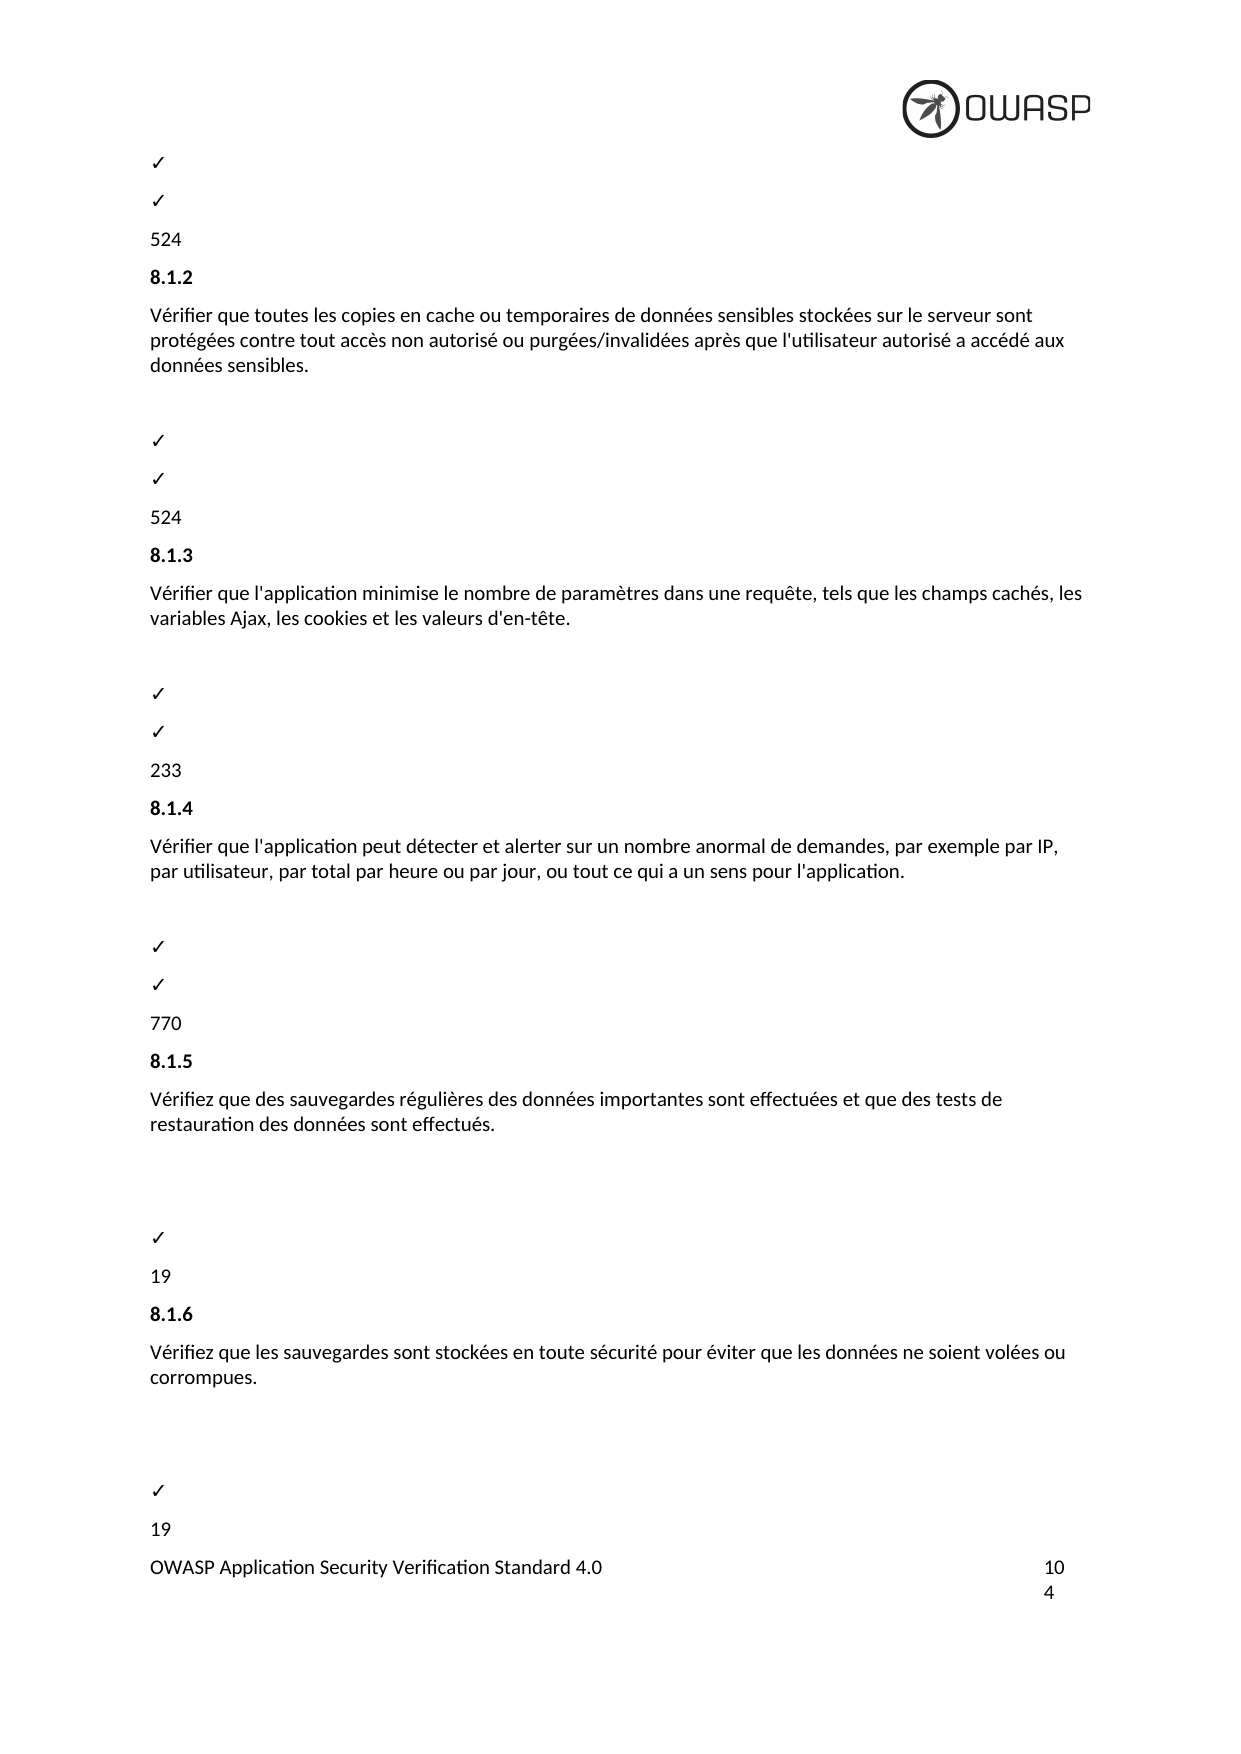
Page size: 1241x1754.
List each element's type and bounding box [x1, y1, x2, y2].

picture [902, 80, 1091, 138]
